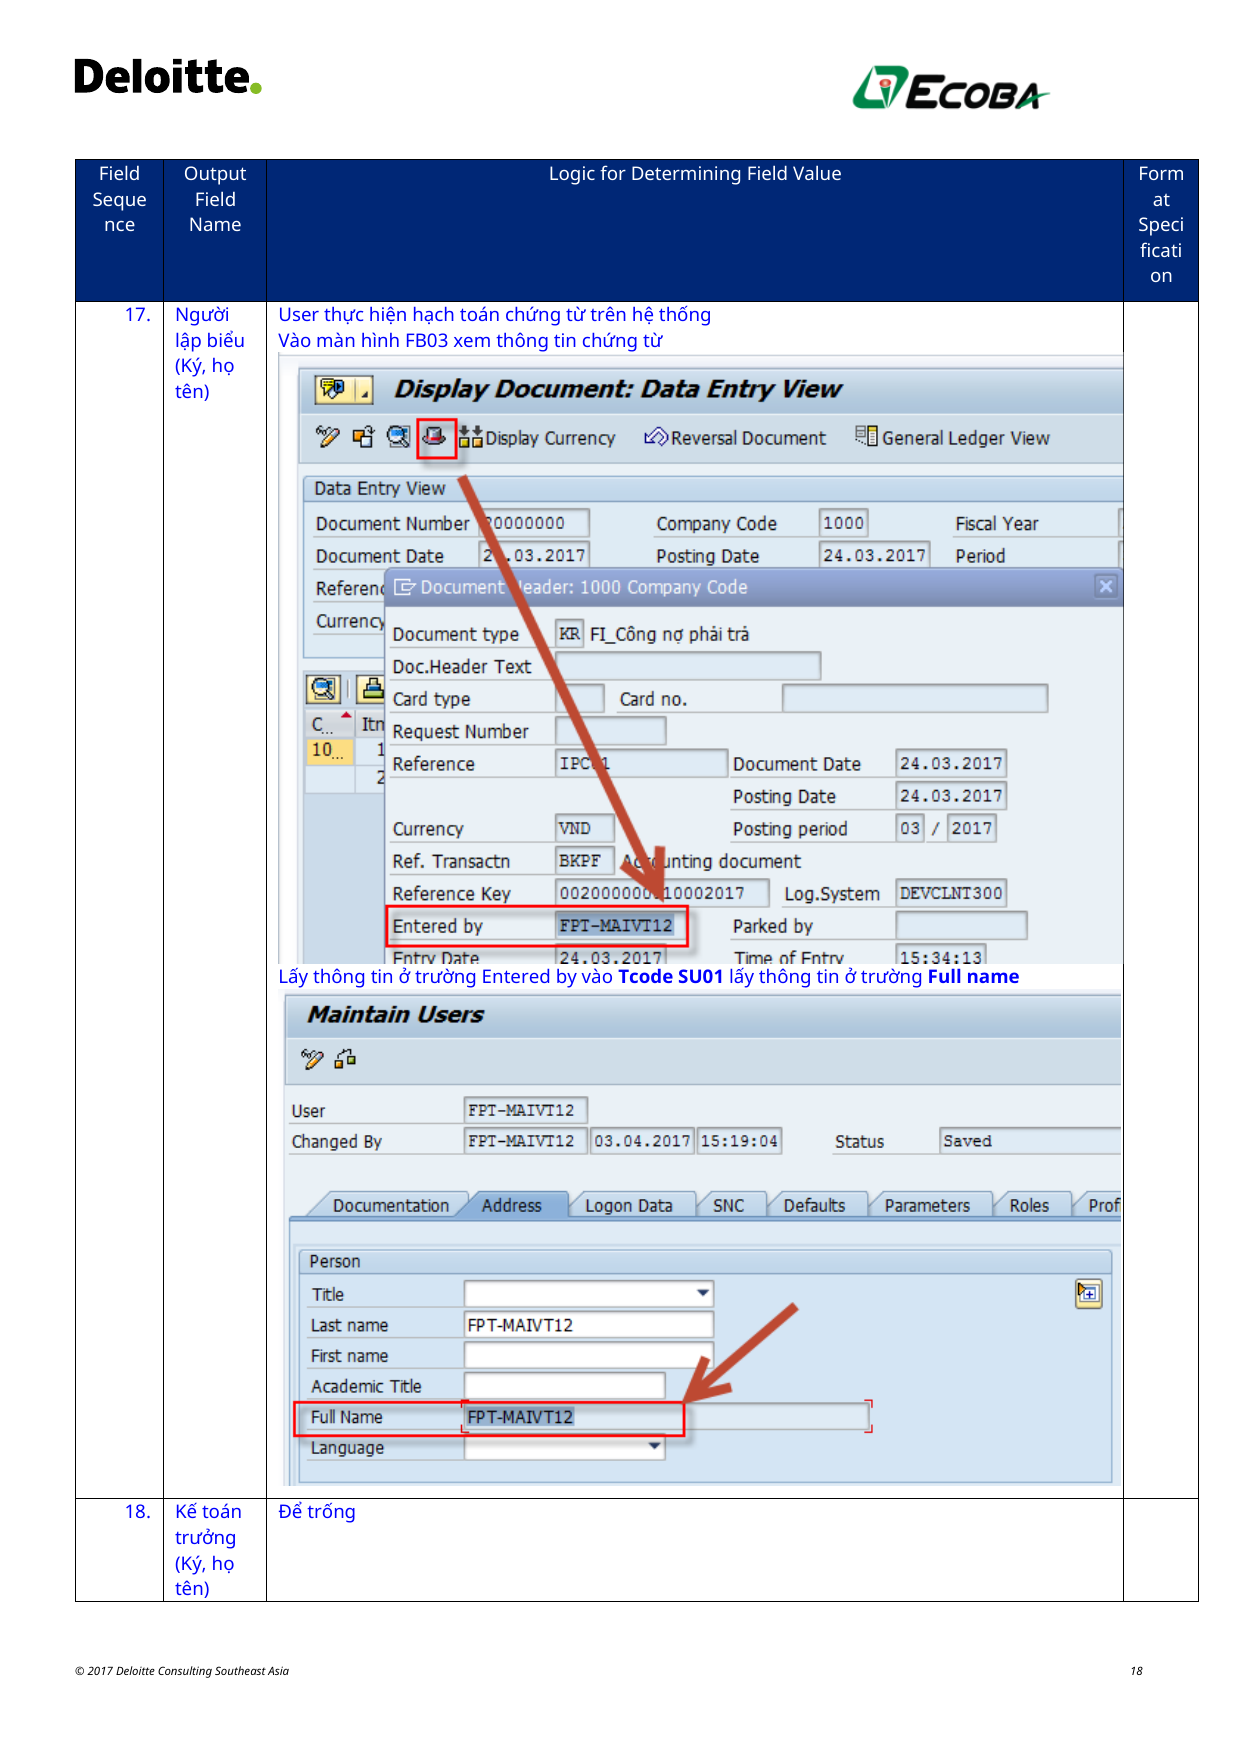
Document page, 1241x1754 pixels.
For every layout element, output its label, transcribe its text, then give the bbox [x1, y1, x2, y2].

table_cell User thực hiện hạch toán chứng từ trên hệ thống Vào màn hình FB03 xem thông tin chứng từ Lấy thông tin ở trường Entered by vào Tcode SU01 lấy thông tin ở trường Full name [267, 302, 1123, 1498]
table_cell [1124, 1499, 1198, 1601]
table_cell [76, 1499, 163, 1601]
table_cell Để trống [267, 1499, 1123, 1601]
table_header Logic for Determining Field Value [267, 160, 1123, 301]
table_header Field Sequence [76, 160, 163, 301]
table_cell Kế toán trưởng (Ký, họ tên) [164, 1499, 266, 1601]
table_cell [76, 302, 163, 1498]
picture [849, 58, 1051, 117]
table_header Format Specification [1124, 160, 1198, 301]
table_cell [1124, 302, 1198, 1498]
picture [278, 352, 1124, 964]
picture [278, 989, 1121, 1486]
table_cell Người lập biểu (Ký, họ tên) [164, 302, 266, 1498]
table_header Output Field Name [164, 160, 266, 301]
